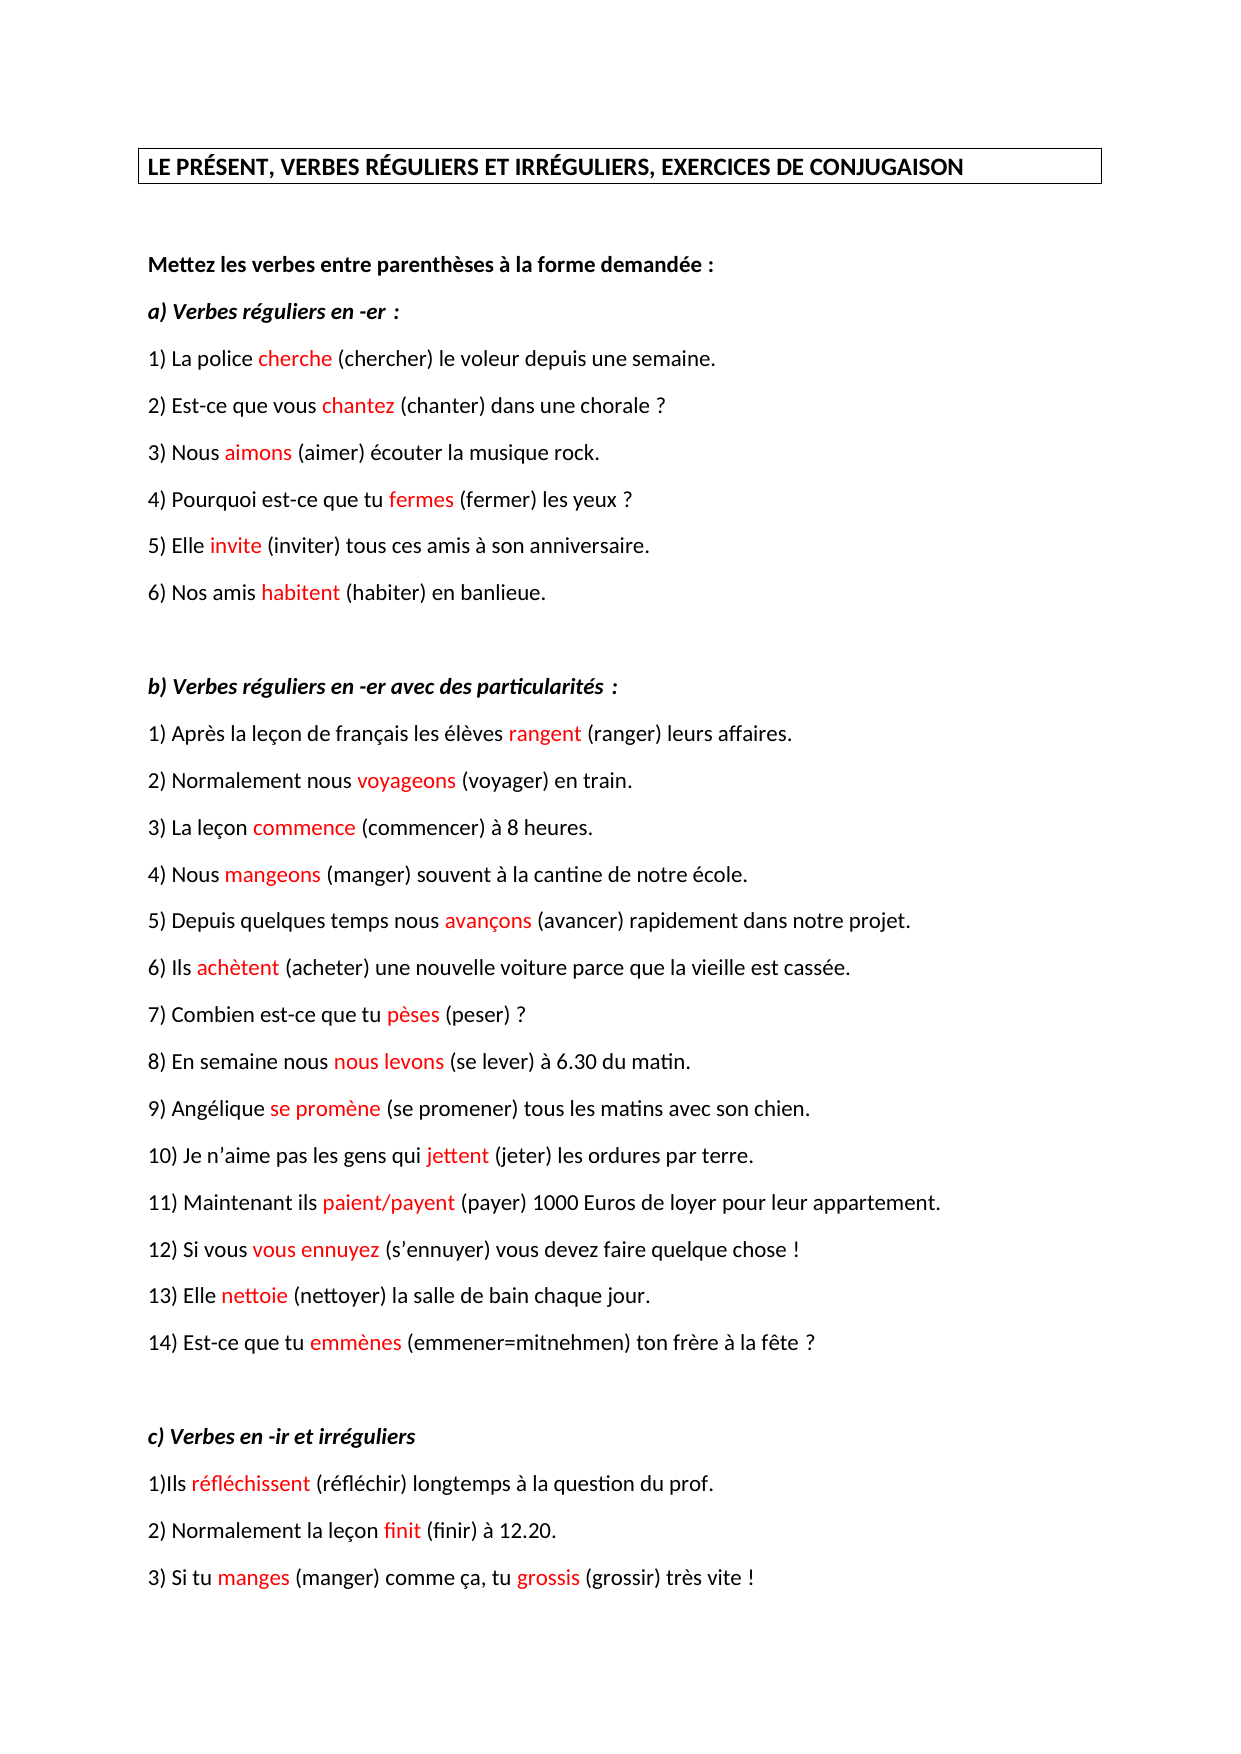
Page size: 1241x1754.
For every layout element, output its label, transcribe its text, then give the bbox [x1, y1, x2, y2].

text 1)Ils réfléchissent (réfléchir) longtemps à la question du prof. [148, 1469, 1093, 1497]
text 4) Pourquoi est-ce que tu fermes (fermer) les yeux ? [148, 485, 1093, 513]
text b) Verbes réguliers en -er avec des particularités : [148, 672, 1093, 700]
text 12) Si vous vous ennuyez (s’ennuyer) vous devez faire quelque chose ! [148, 1235, 1093, 1263]
text a) Verbes réguliers en -er : [148, 297, 1093, 325]
text 6) Nos amis habitent (habiter) en banlieue. [148, 578, 1093, 606]
text 5) Depuis quelques temps nous avançons (avancer) rapidement dans notre projet. [148, 907, 1093, 934]
text 9) Angélique se promène (se promener) tous les matins avec son chien. [148, 1094, 1093, 1122]
text 14) Est-ce que tu emmènes (emmener=mitnehmen) ton frère à la fête ? [148, 1328, 1093, 1356]
text 6) Ils achètent (acheter) une nouvelle voiture parce que la vieille est cassée. [148, 953, 1093, 981]
text 4) Nous mangeons (manger) souvent à la cantine de notre école. [148, 860, 1093, 888]
text 2) Normalement la leçon finit (finir) à 12.20. [148, 1516, 1093, 1544]
text 10) Je n’aime pas les gens qui jettent (jeter) les ordures par terre. [148, 1141, 1093, 1169]
text 8) En semaine nous nous levons (se lever) à 6.30 du matin. [148, 1047, 1093, 1075]
text 1) La police cherche (chercher) le voleur depuis une semaine. [148, 344, 1093, 372]
text 3) Si tu manges (manger) comme ça, tu grossis (grossir) très vite ! [148, 1563, 1093, 1591]
text 11) Maintenant ils paient/payent (payer) 1000 Euros de loyer pour leur appartement. [148, 1188, 1093, 1216]
text 1) Après la leçon de français les élèves rangent (ranger) leurs affaires. [148, 719, 1093, 747]
text 5) Elle invite (inviter) tous ces amis à son anniversaire. [148, 532, 1093, 559]
text 3) Nous aimons (aimer) écouter la musique rock. [148, 438, 1093, 466]
text c) Verbes en -ir et irréguliers [148, 1422, 1093, 1450]
text 13) Elle nettoie (nettoyer) la salle de bain chaque jour. [148, 1282, 1093, 1309]
text 3) La leçon commence (commencer) à 8 heures. [148, 813, 1093, 841]
text 2) Est-ce que vous chantez (chanter) dans une chorale ? [148, 391, 1093, 419]
text 7) Combien est-ce que tu pèses (peser) ? [148, 1000, 1093, 1028]
text LE PRÉSENT, VERBES RÉGULIERS ET IRRÉGULIERS, EXERCICES DE CONJUGAISON [139, 149, 1101, 183]
text Mettez les verbes entre parenthèses à la forme demandée : [148, 250, 1093, 278]
text 2) Normalement nous voyageons (voyager) en train. [148, 766, 1093, 794]
